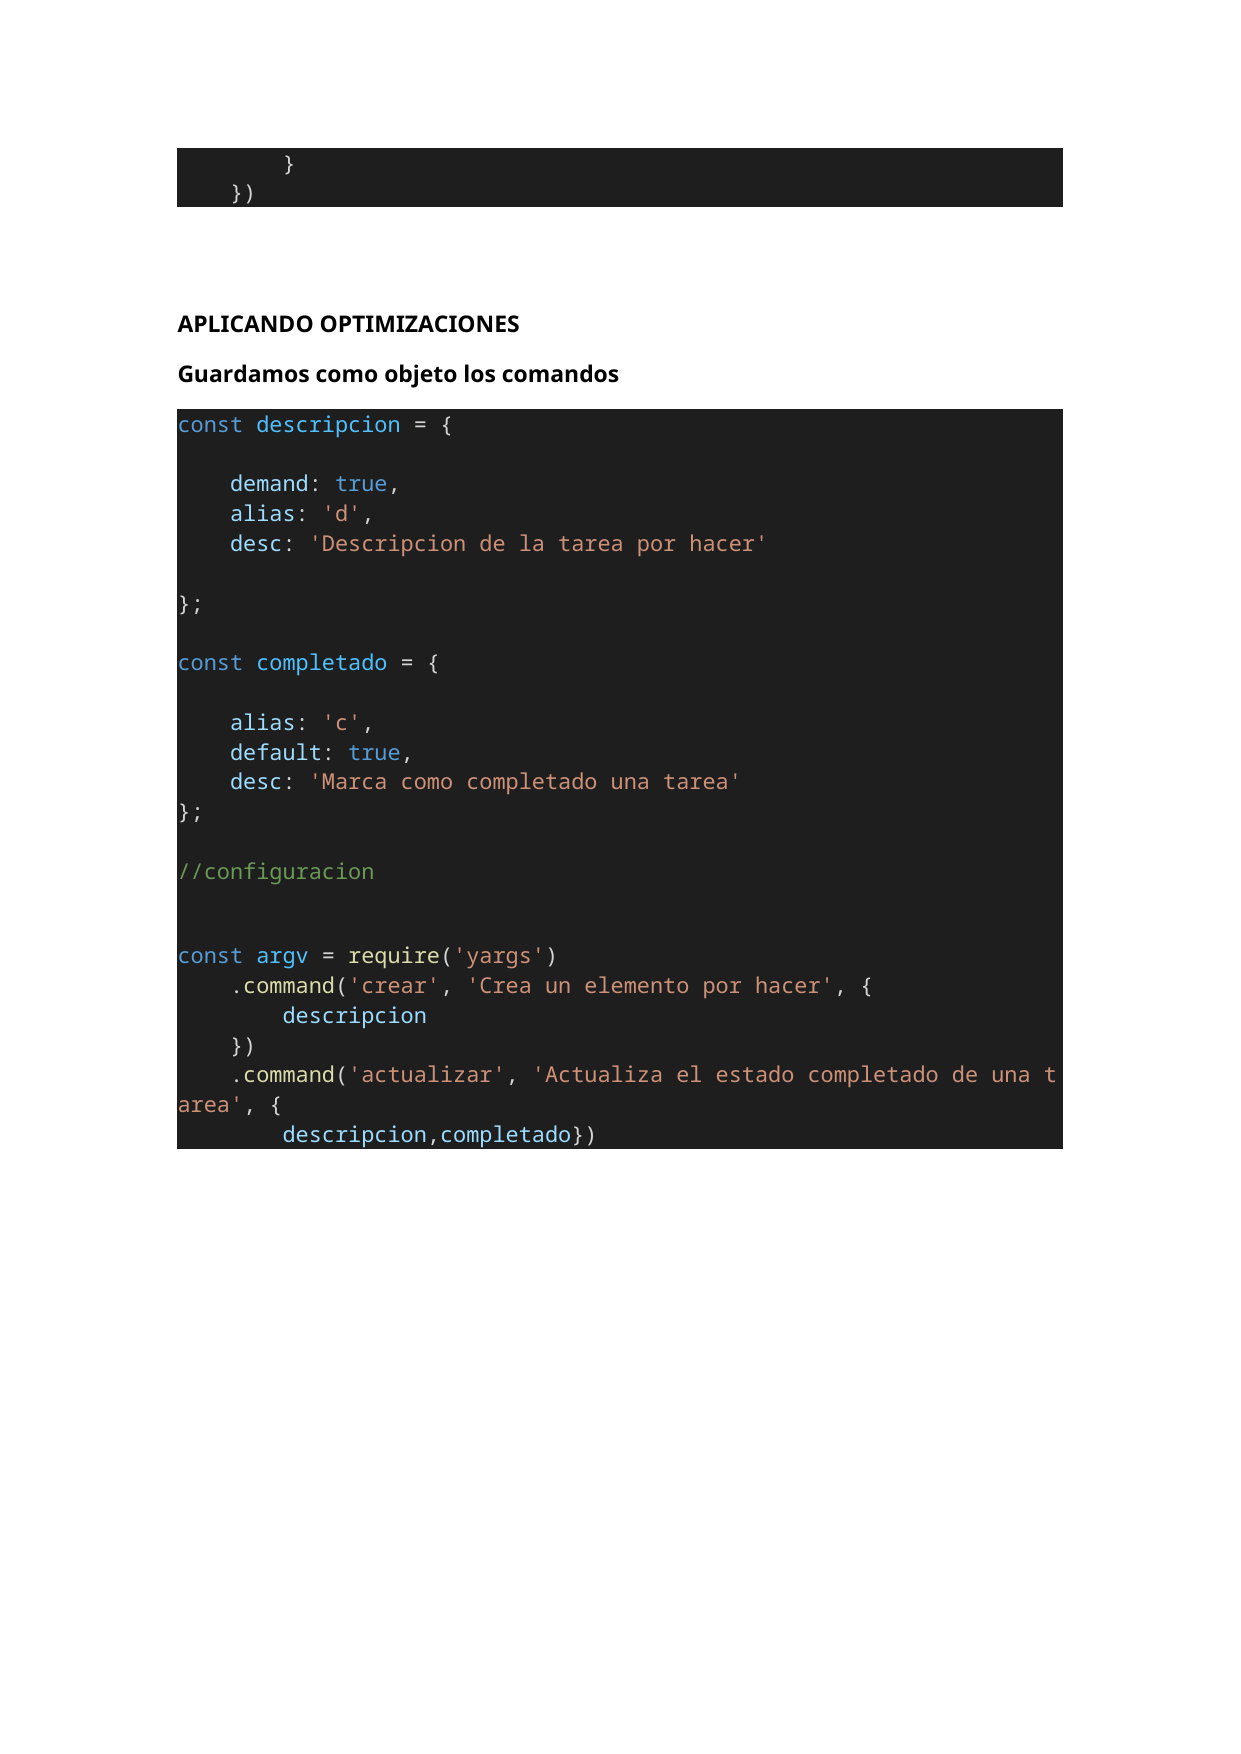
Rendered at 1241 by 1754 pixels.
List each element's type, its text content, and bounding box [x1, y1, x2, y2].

text alias: 'd', [177, 498, 1063, 528]
text descripcion [177, 1000, 1063, 1030]
text }; [177, 796, 1063, 826]
text }) [177, 1030, 1063, 1059]
text const completado = { [177, 647, 1063, 677]
text .command('crear', 'Crea un elemento por hacer', { [177, 970, 1063, 1000]
text demand: true, [177, 468, 1063, 498]
text }; [177, 588, 1063, 617]
text desc: 'Descripcion de la tarea por hacer' [177, 528, 1063, 558]
text descripcion,completado}) [177, 1119, 1063, 1149]
text .command('actualizar', 'Actualiza el estado completado de una tarea', { [177, 1059, 1063, 1119]
text default: true, [177, 737, 1063, 766]
text desc: 'Marca como completado una tarea' [177, 766, 1063, 796]
text alias: 'c', [177, 707, 1063, 737]
text Guardamos como objeto los comandos [177, 358, 1063, 390]
text const argv = require('yargs') [177, 940, 1063, 970]
text APLICANDO OPTIMIZACIONES [177, 308, 1063, 339]
text //configuracion [177, 856, 1063, 886]
text } [177, 148, 1063, 177]
text const descripcion = { [177, 409, 1063, 439]
text }) [177, 177, 1063, 207]
